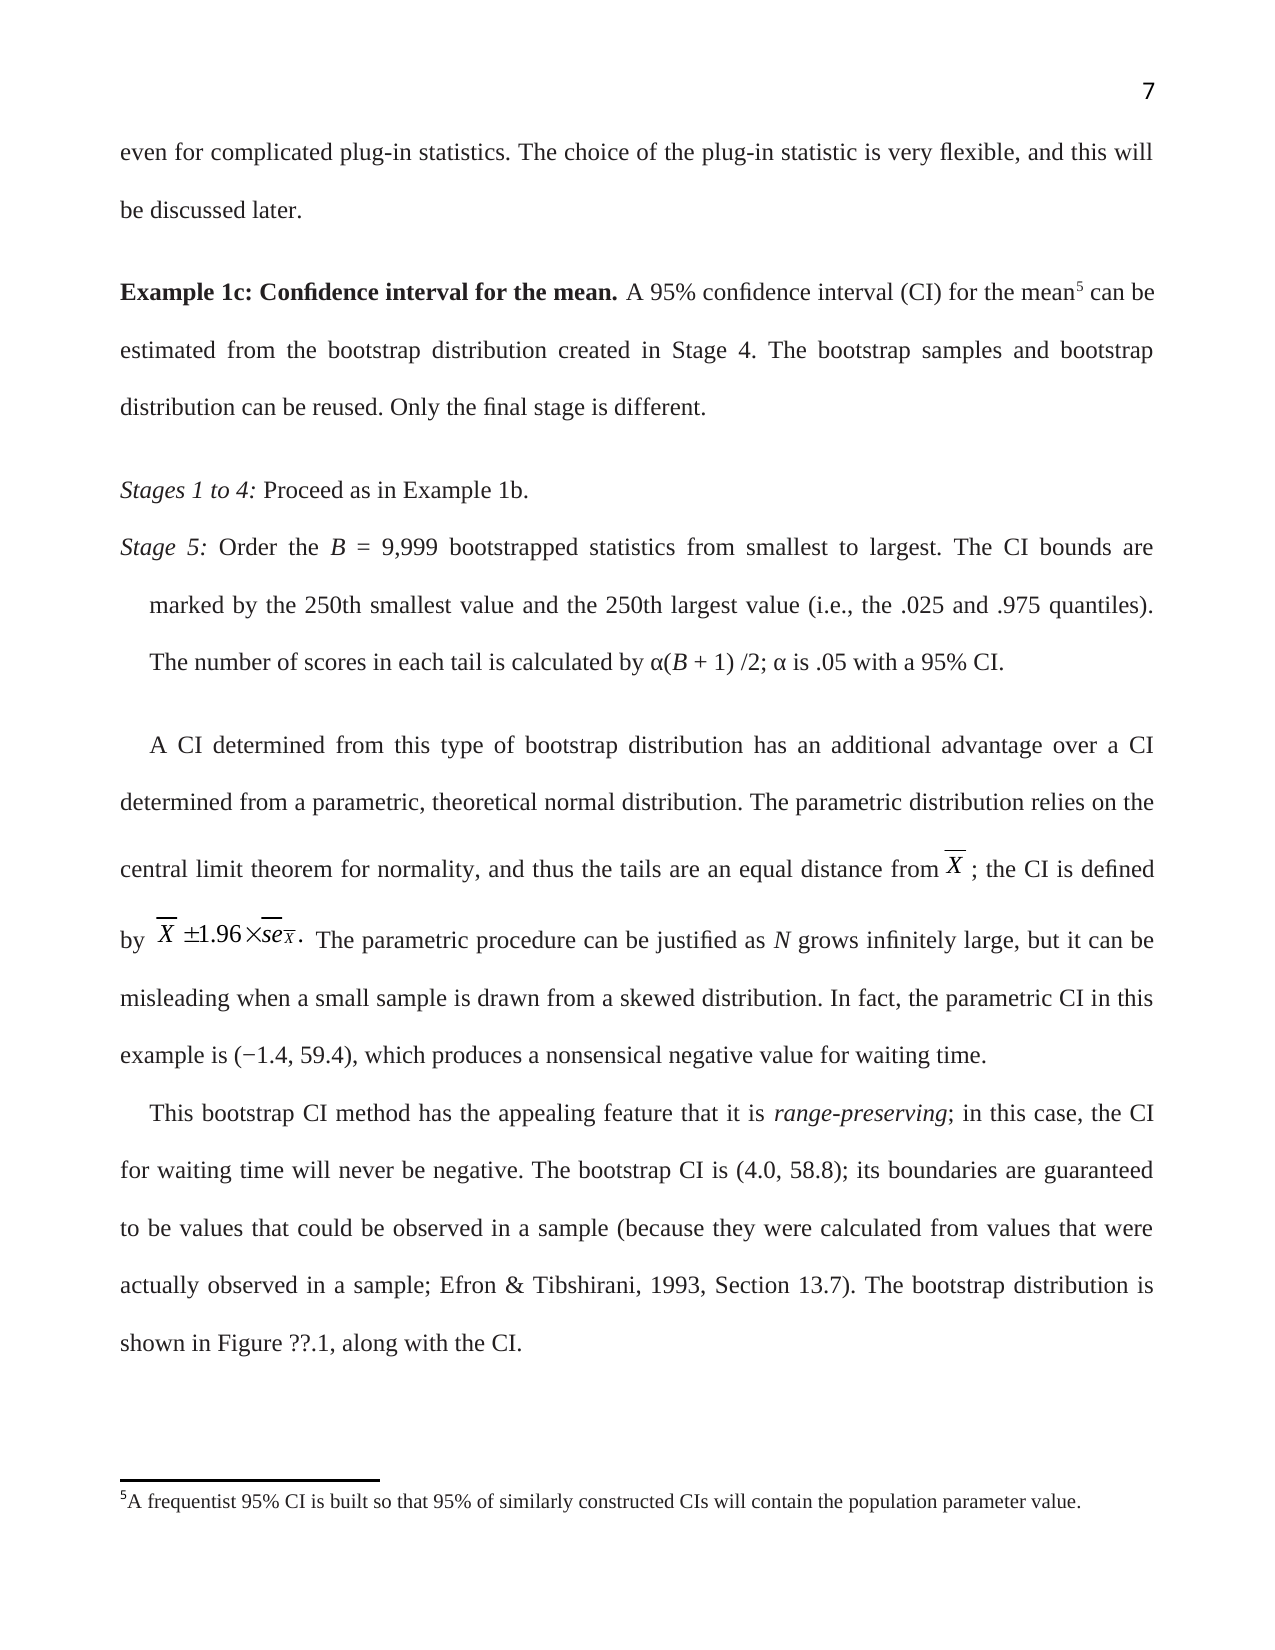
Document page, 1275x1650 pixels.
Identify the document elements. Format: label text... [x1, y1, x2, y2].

text This bootstrap CI method has the appealing feature that it is range-preserving; in this case, the CI for waiting time will never be negative. The bootstrap CI is (4.0, 58.8); its boundaries are guaranteed to be values that could be observed in a sample (because they were calculated from values that were actually observed in a sample; Efron & Tibshirani, 1993, Section 13.7). The bootstrap distribution is shown in Figure ??.1, along with the CI. [120, 1098, 1155, 1356]
text A CI determined from this type of bootstrap distribution has an additional advantage over a CI determined from a parametric, theoretical normal distribution. The parametric distribution relies on the central limit theorem for normality, and thus the tails are an equal distance from; the CI is deﬁned by The parametric procedure can be justiﬁed as N grows inﬁnitely large, but it can be misleading when a small sample is drawn from a skewed distribution. In fact, the parametric CI in this example is (−1.4, 59.4), which produces a nonsensical negative value for waiting time. [120, 730, 1155, 1069]
text Stages 1 to 4: Proceed as in Example 1b. [120, 475, 1155, 504]
text Stage 5: Order the B = 9,999 bootstrapped statistics from smallest to largest. The CI bounds are marked by the 250th smallest value and the 250th largest value (i.e., the .025 and .975 quantiles). The number of scores in each tail is calculated by α(B + 1) /2; α is .05 with a 95% CI. [120, 532, 1155, 676]
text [120, 137, 1155, 224]
text Example 1c: Conﬁdence interval for the mean. A 95% conﬁdence interval (CI) for the mean can be estimated from the bootstrap distribution created in Stage 4. The bootstrap samples and bootstrap distribution can be reused. Only the ﬁnal stage is different. [120, 277, 1155, 421]
